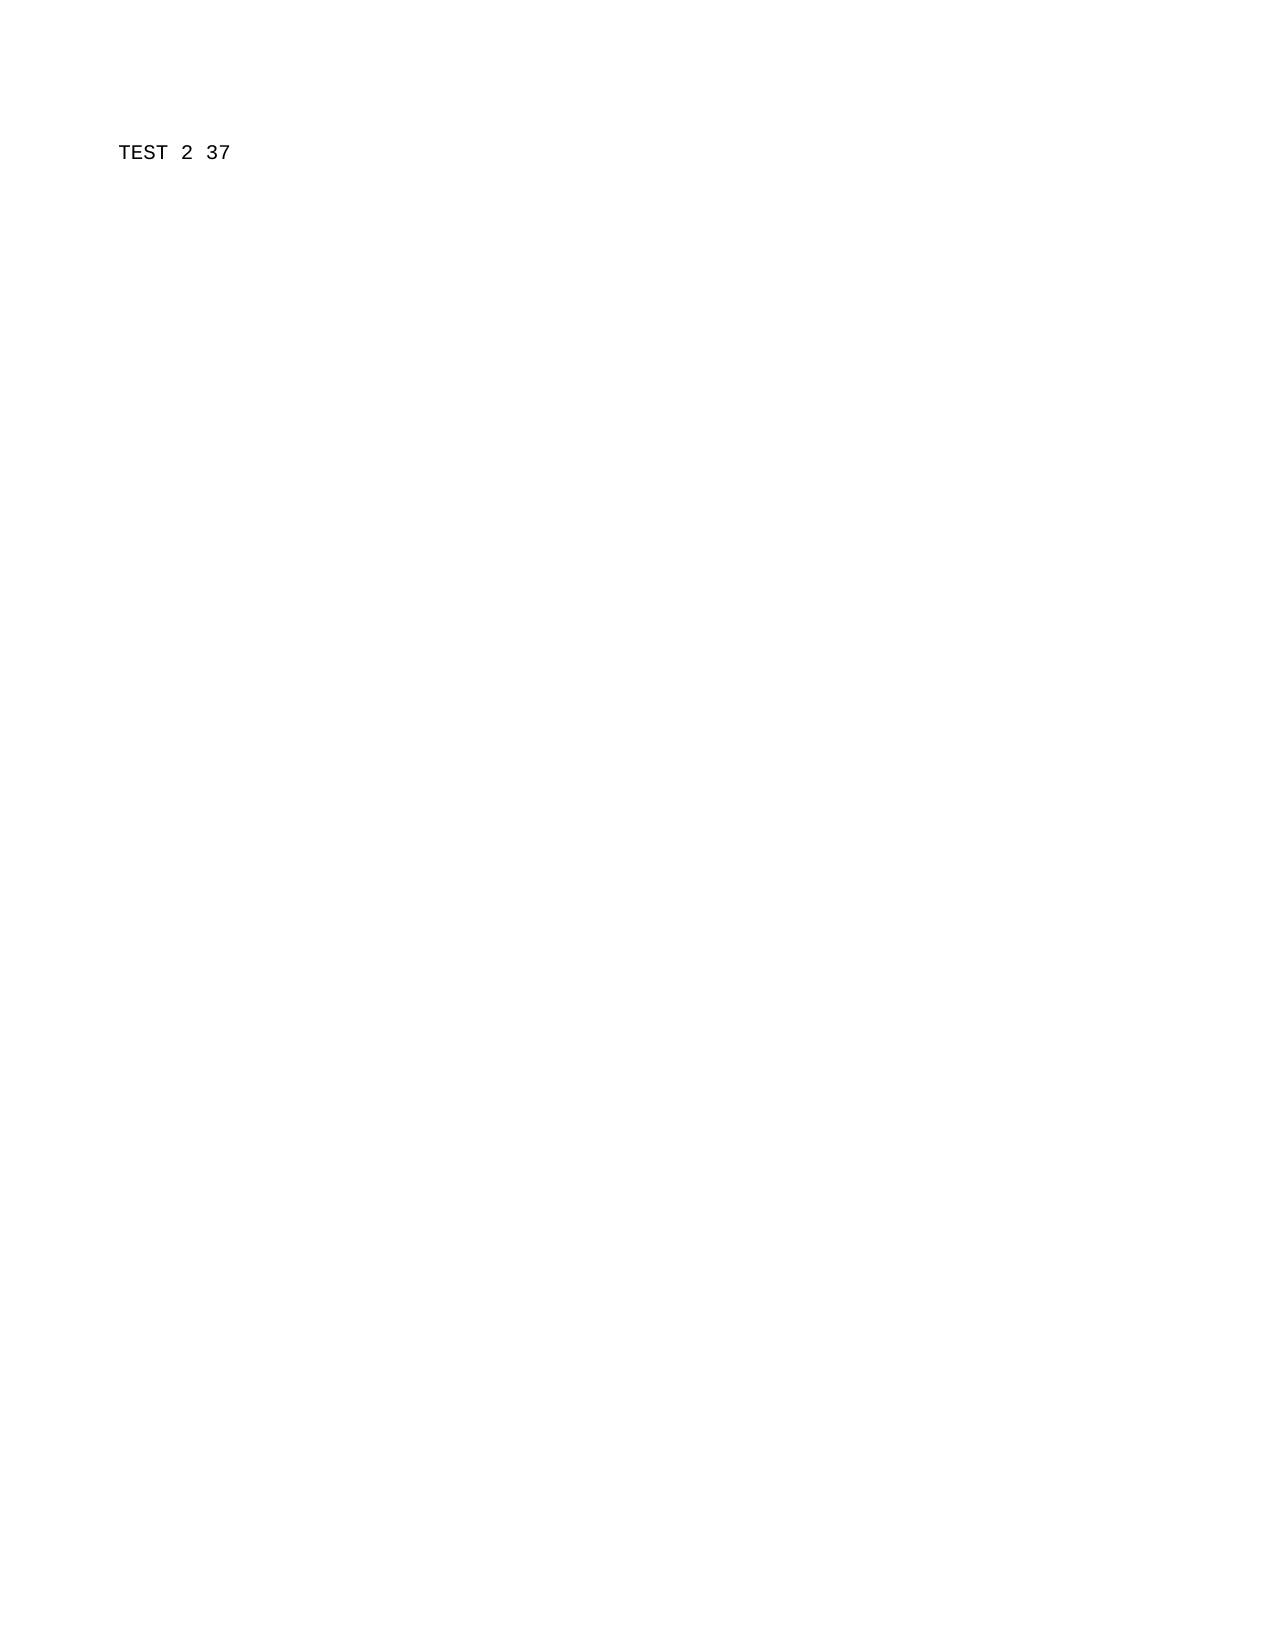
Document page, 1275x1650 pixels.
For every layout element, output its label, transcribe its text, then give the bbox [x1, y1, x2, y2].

text TEST 2 37 [118, 142, 1157, 165]
